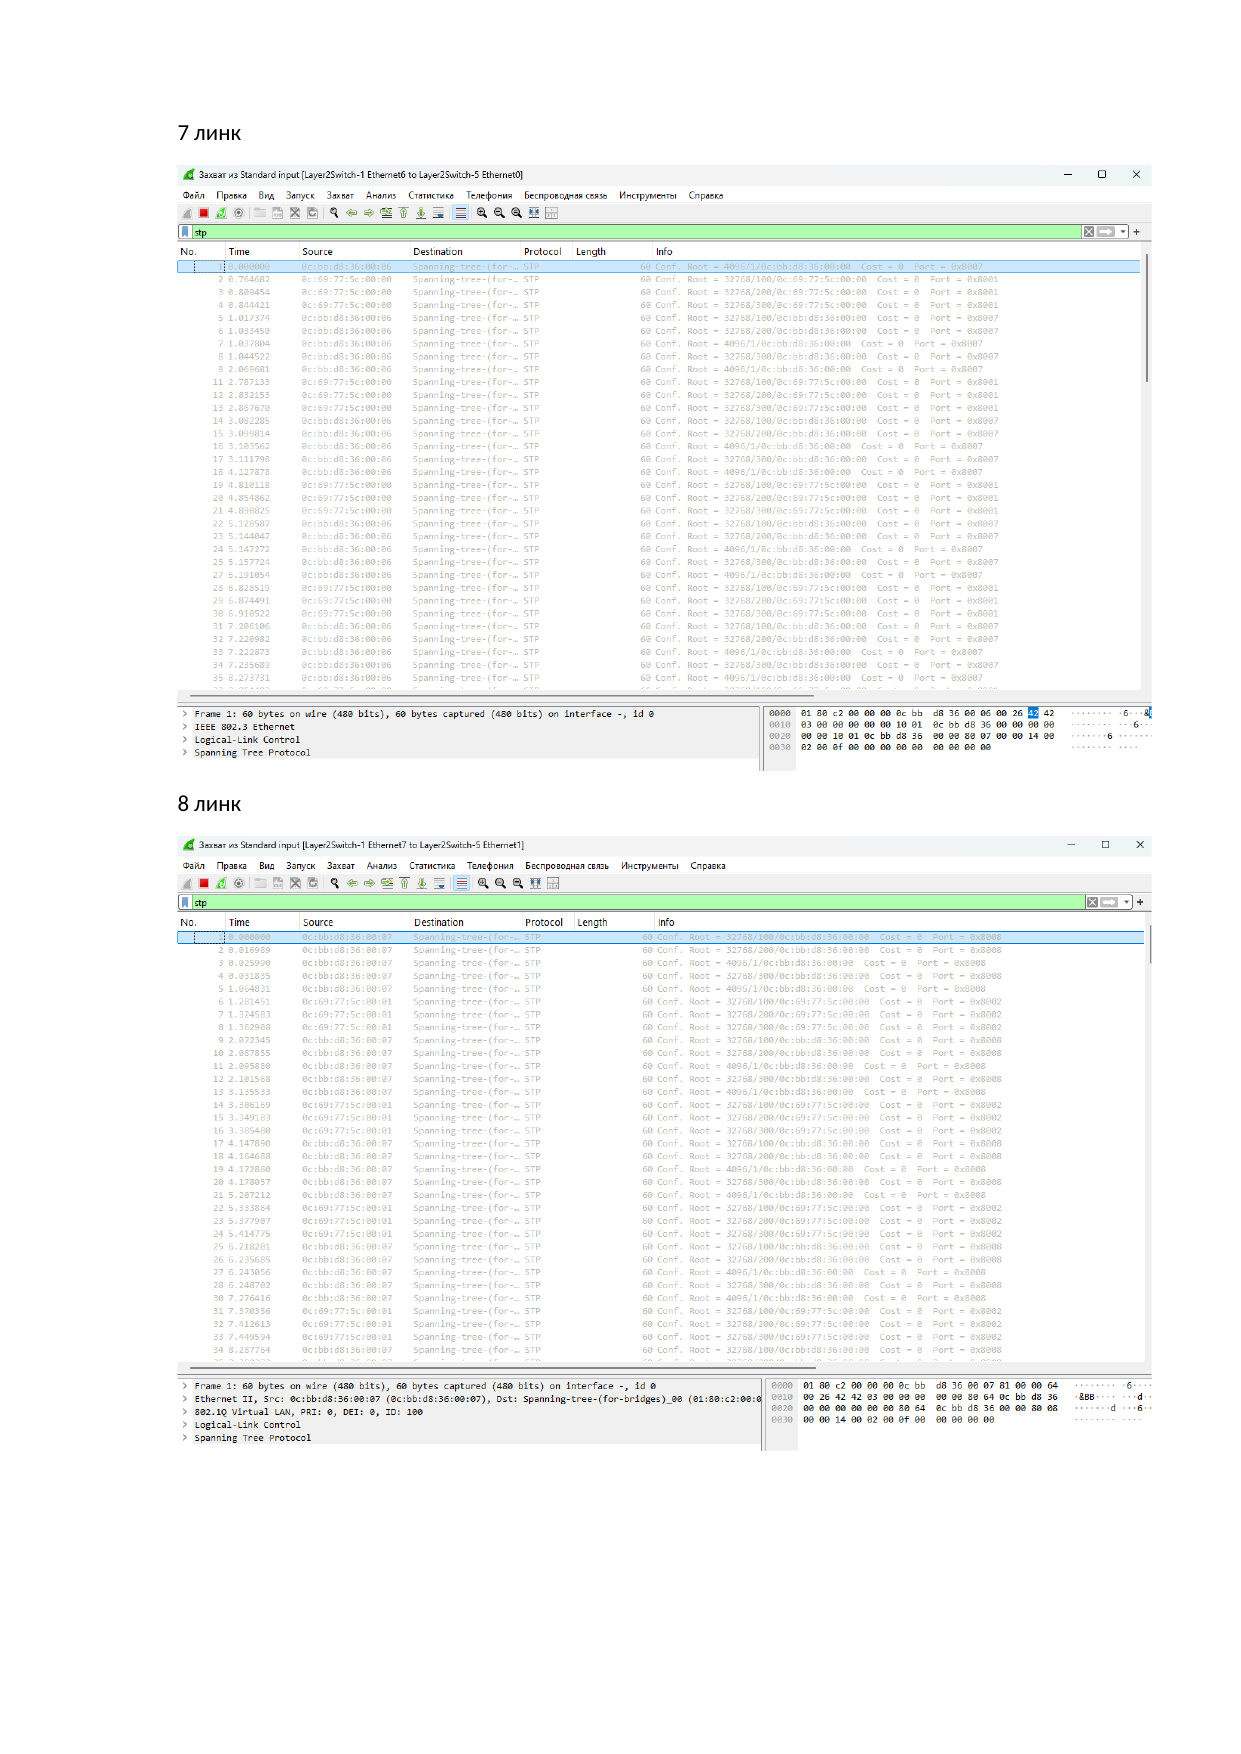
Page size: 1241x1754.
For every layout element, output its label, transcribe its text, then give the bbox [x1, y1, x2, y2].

text 7 линк [177, 118, 1152, 146]
picture [177, 165, 1152, 771]
text 8 линк [177, 789, 1152, 817]
picture [177, 836, 1152, 1451]
